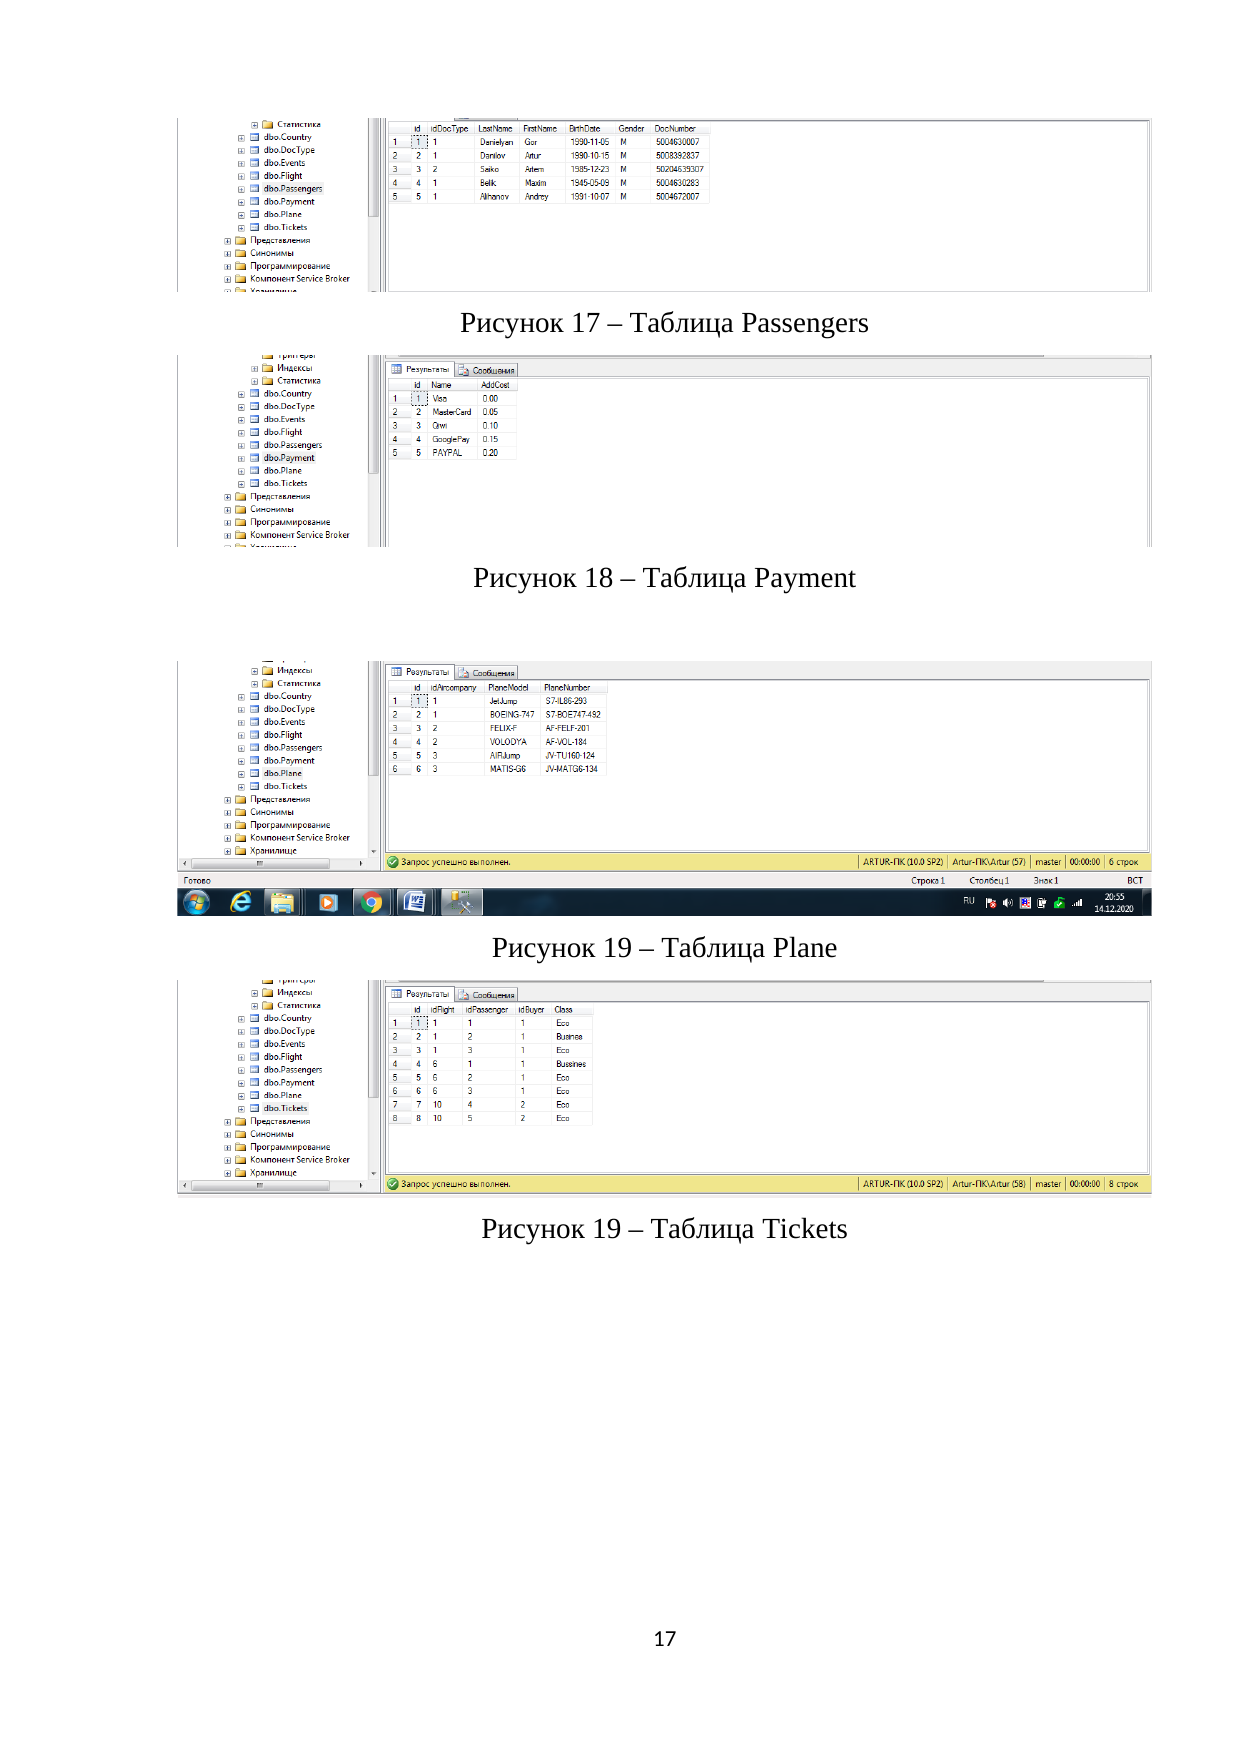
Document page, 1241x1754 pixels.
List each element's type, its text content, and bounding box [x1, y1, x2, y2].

picture [177, 118, 1152, 292]
picture [177, 355, 1152, 547]
text Рисунок 19 – Таблица Tickets [177, 1211, 1152, 1245]
picture [177, 980, 1152, 1198]
picture [177, 661, 1152, 916]
text Рисунок 17 – Таблица Passengers [177, 306, 1152, 339]
text Рисунок 18 – Таблица Payment [177, 560, 1152, 594]
text Рисунок 19 – Таблица Plane [177, 930, 1152, 963]
